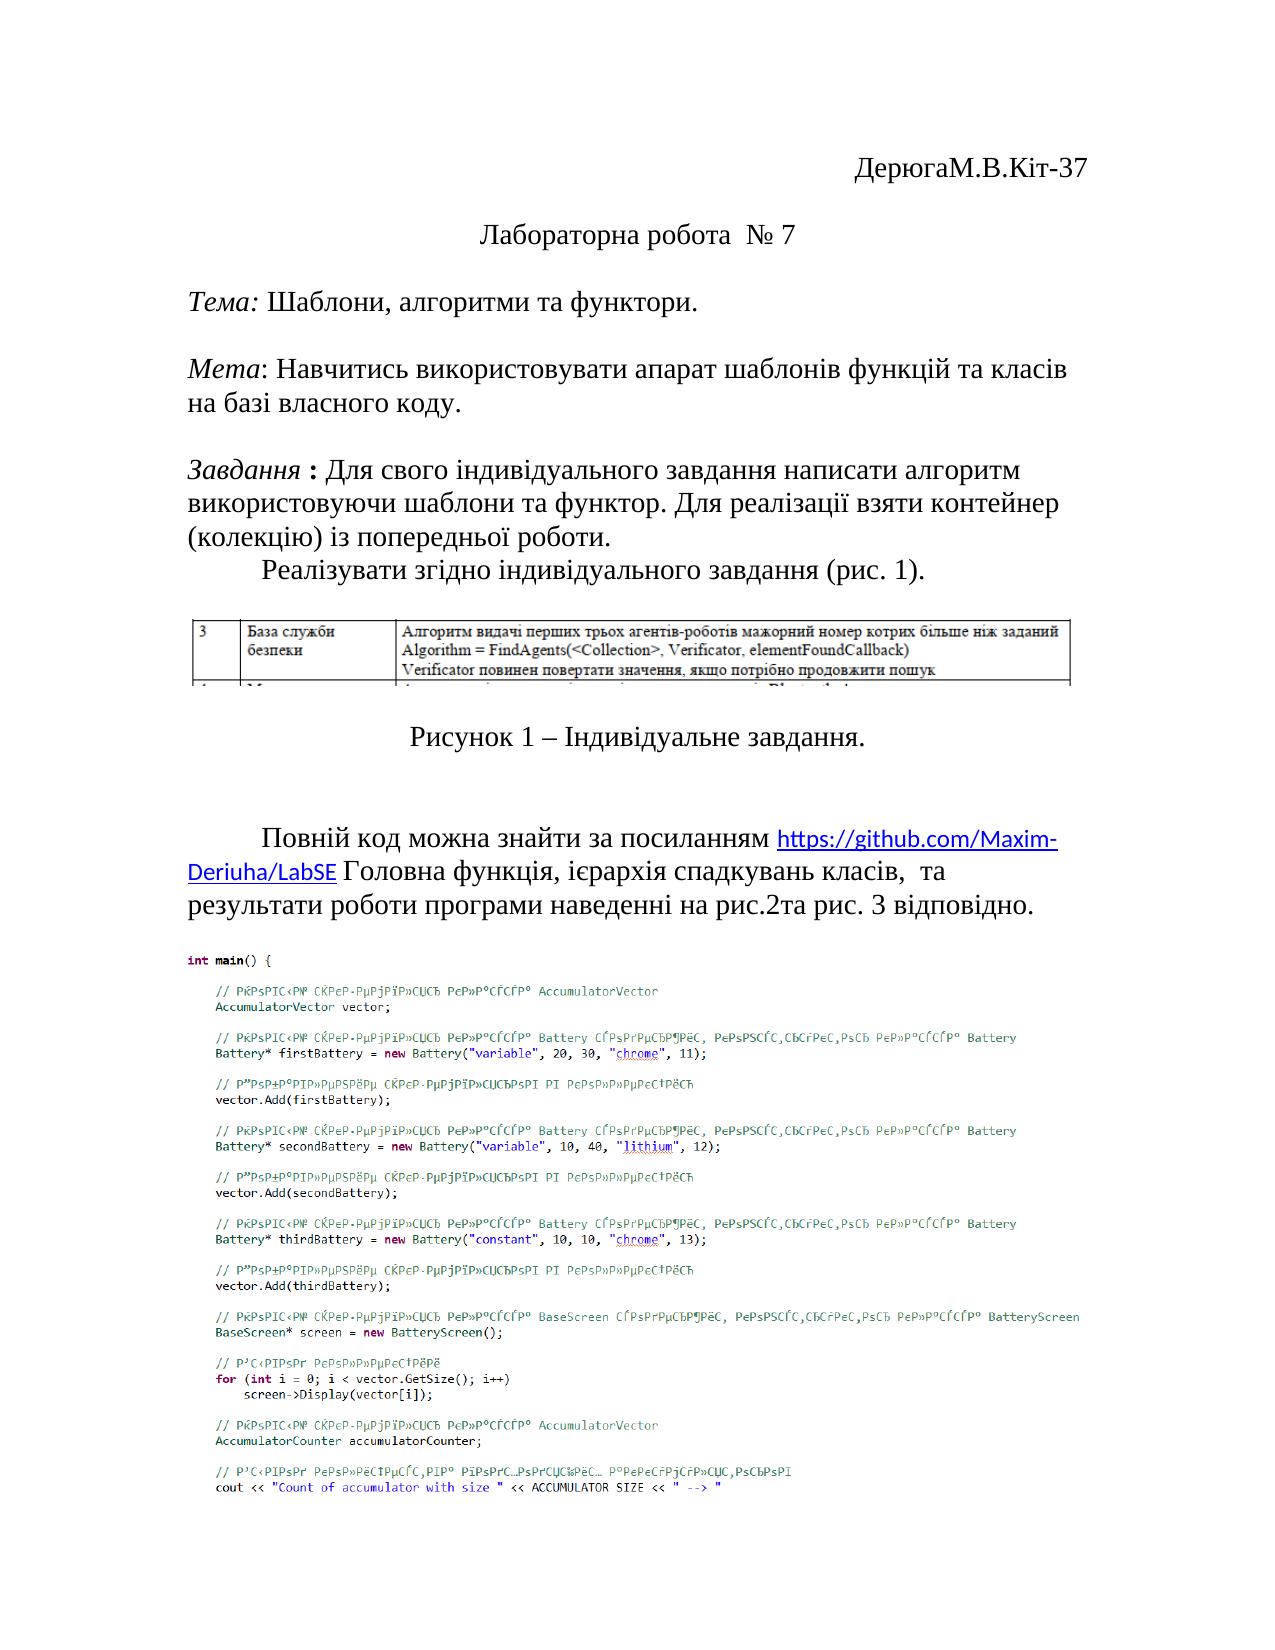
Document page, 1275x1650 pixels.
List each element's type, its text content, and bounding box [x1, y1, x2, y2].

text Рисунок 1 – Індивідуальне завдання. [187, 719, 1087, 753]
picture [187, 619, 1088, 686]
picture [187, 954, 1088, 1492]
text Повній код можна знайти за посиланням https://github.com/Maxim-Deriuha/LabSE Головна функція, ієрархія спадкувань класів, та результати роботи програми наведенні на рис.2та рис. 3 відповідно. [187, 820, 1087, 921]
text ДерюгаМ.В.Кіт-37 [187, 150, 1087, 183]
text Завдання : Для свого індивідуального завдання написати алгоритм використовуючи шаблони та функтор. Для реалізації взяти контейнер (колекцію) із попередньої роботи. [187, 452, 1087, 552]
text Тема: Шаблони, алгоритми та функтори. [187, 284, 1087, 318]
text Лабораторна робота № 7 [187, 217, 1087, 251]
text Реалізувати згідно індивідуального завдання (рис. 1). [187, 552, 1087, 586]
text Мета: Навчитись використовувати апарат шаблонів функцій та класів на базі власного коду. [187, 351, 1087, 418]
